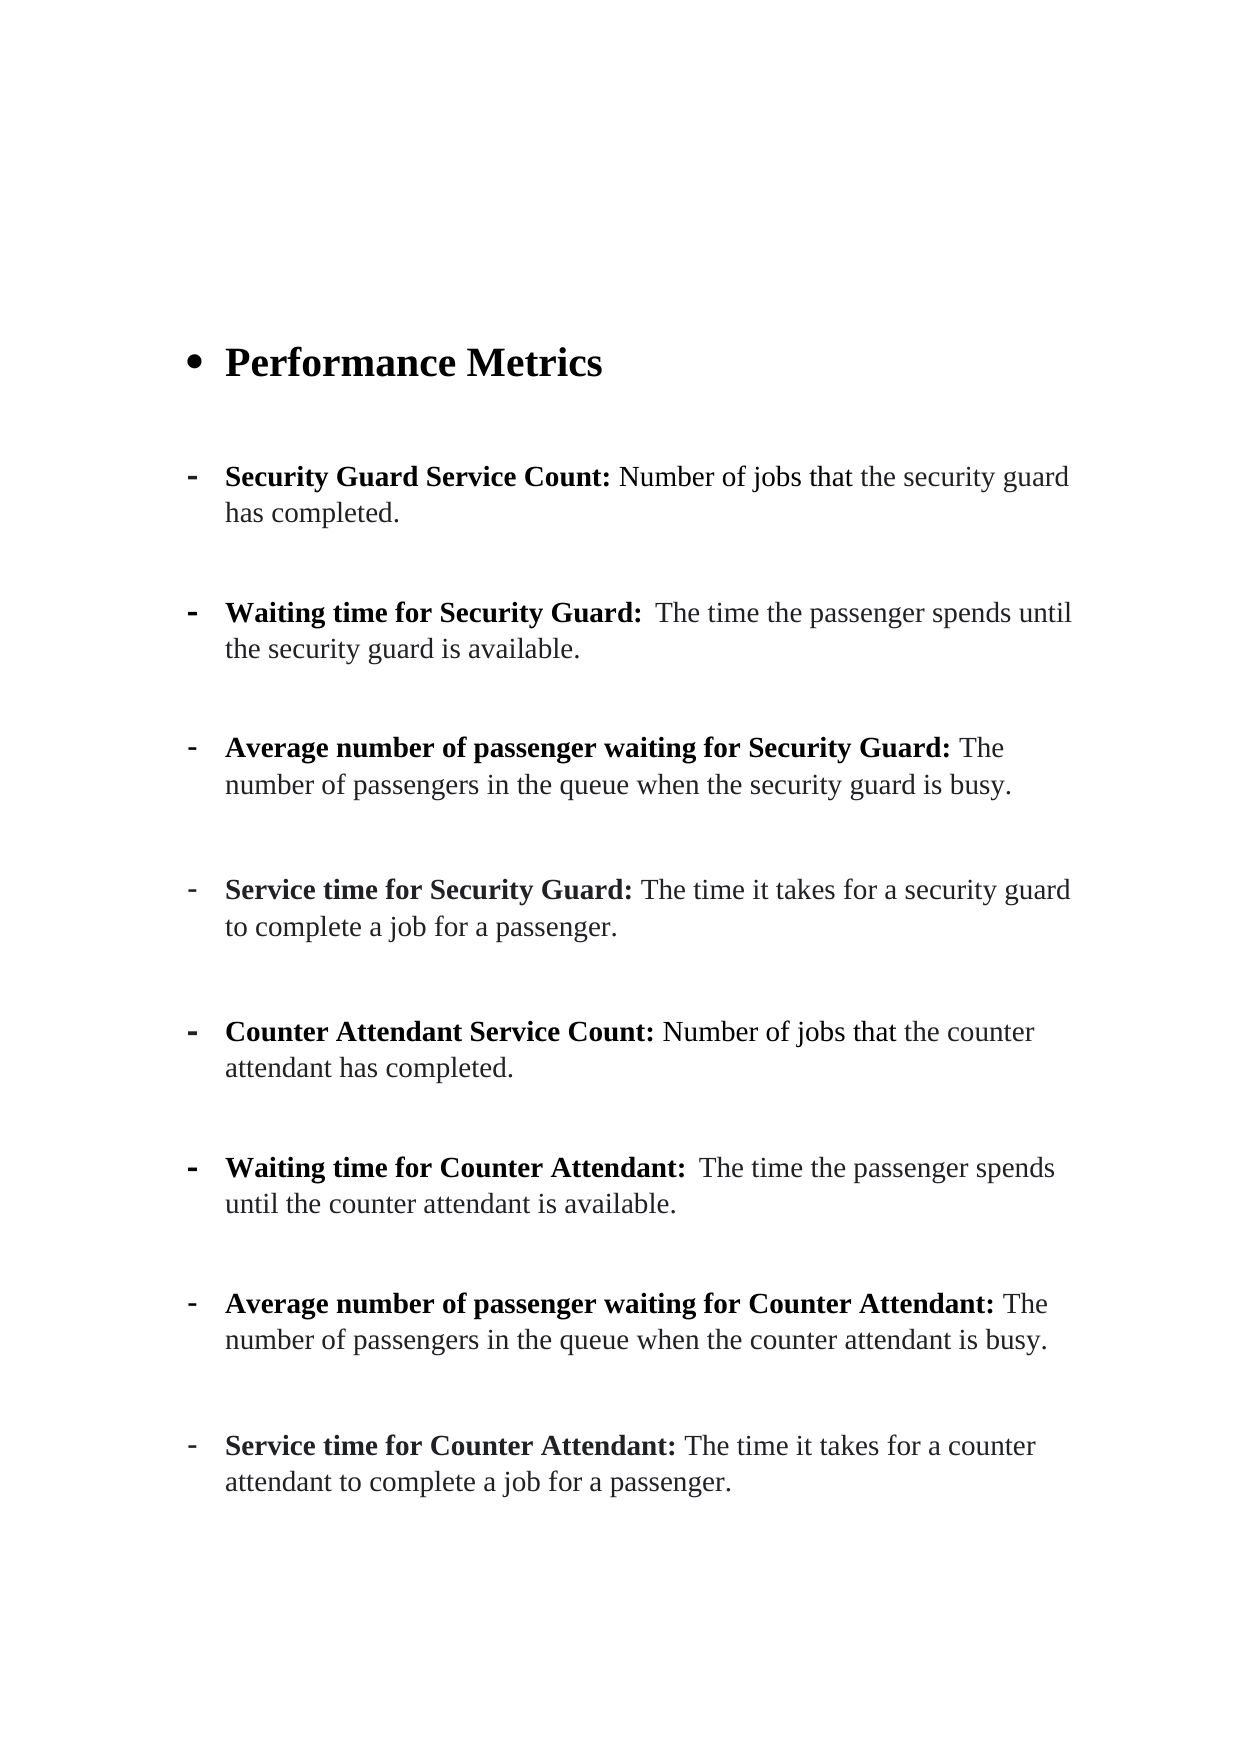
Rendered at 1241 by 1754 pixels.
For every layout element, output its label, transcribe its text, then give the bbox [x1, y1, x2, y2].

list Service time for Counter Attendant: The time it takes for a counter attendant to complete a job for a passenger. [187, 1428, 1090, 1498]
list Average number of passenger waiting for Counter Attendant: The number of passengers in the queue when the counter attendant is busy. [187, 1286, 1090, 1356]
list Security Guard Service Count: Number of jobs that the security guard has completed. [187, 459, 1090, 528]
list Average number of passenger waiting for Security Guard: The number of passengers in the queue when the security guard is busy. [187, 731, 1090, 800]
list Waiting time for Counter Attendant: The time the passenger spends until the counter attendant is available. [187, 1150, 1090, 1220]
list Service time for Security Guard: The time it takes for a security guard to complete a job for a passenger. [187, 872, 1090, 942]
list Waiting time for Security Guard: The time the passenger spends until the security guard is available. [187, 595, 1090, 664]
list Counter Attendant Service Count: Number of jobs that the counter attendant has completed. [187, 1014, 1090, 1084]
list Performance Metrics [187, 337, 1090, 386]
